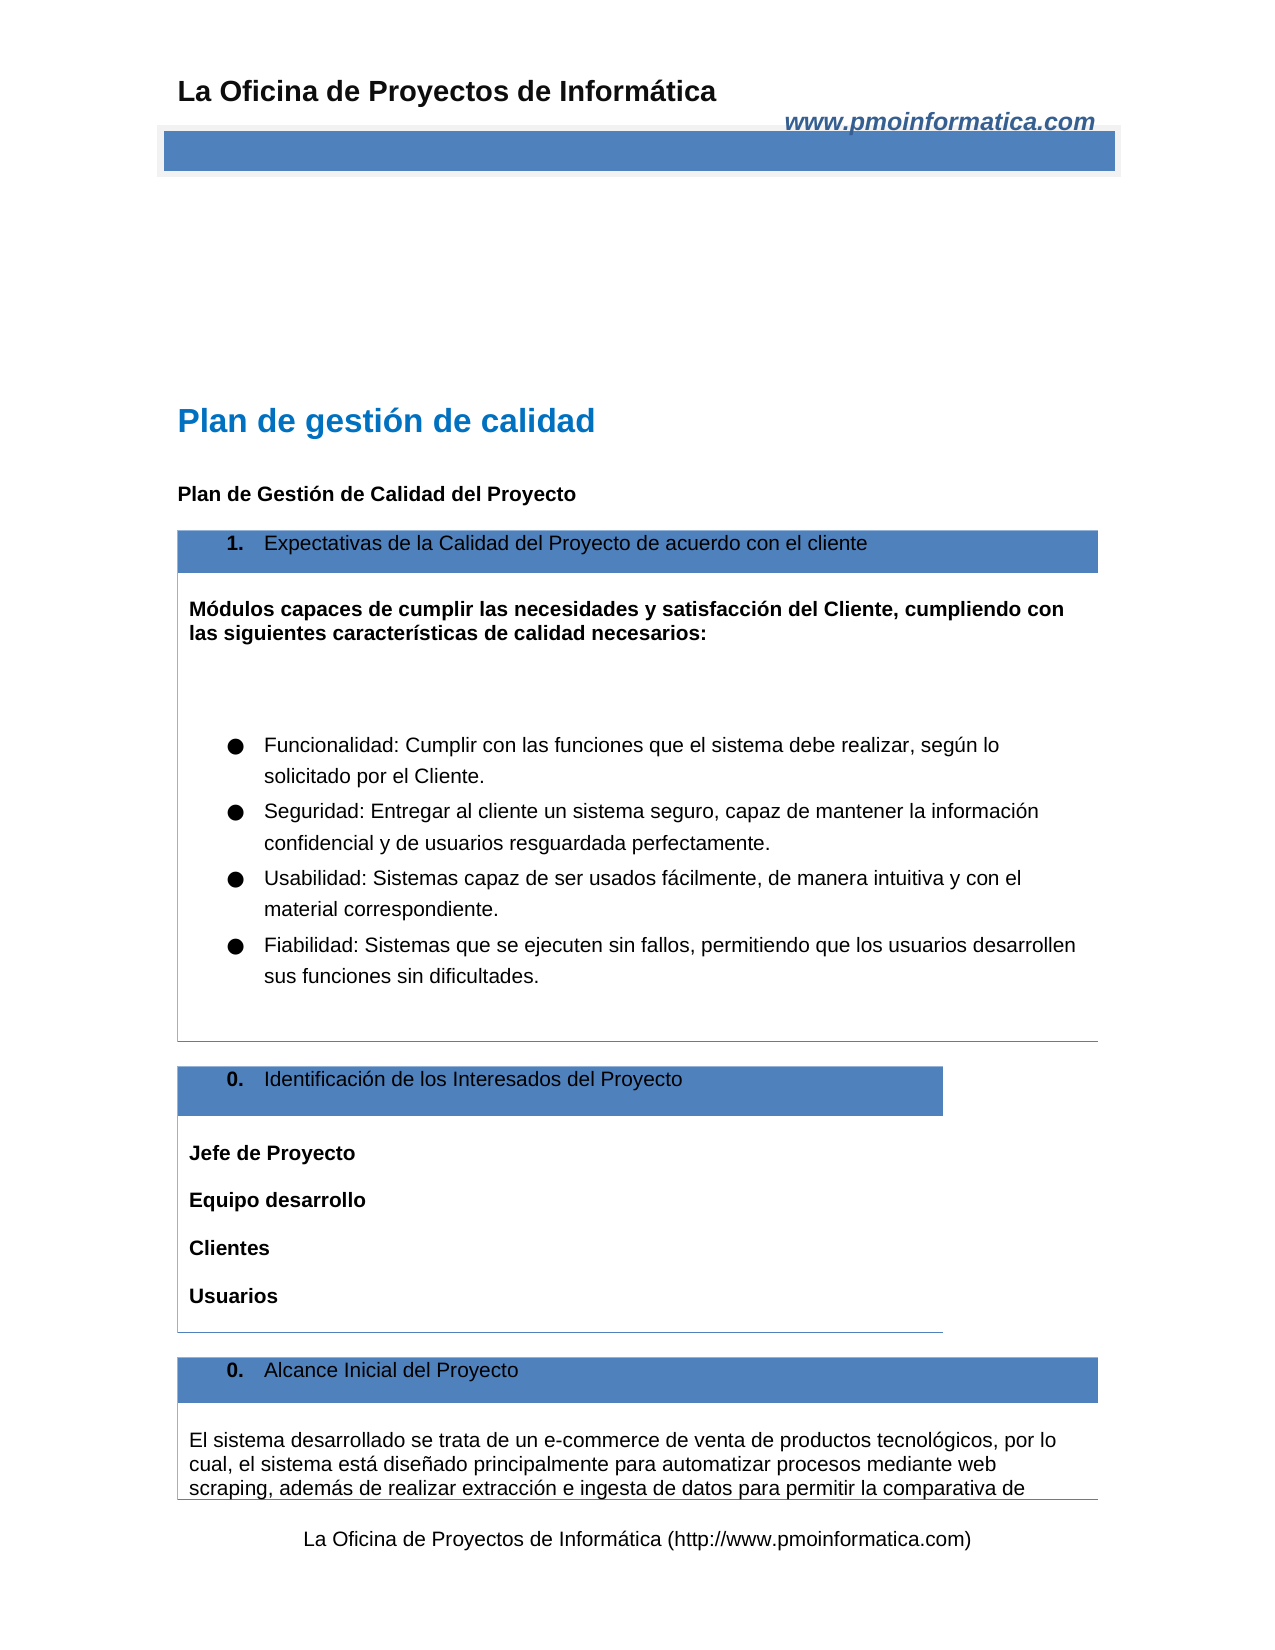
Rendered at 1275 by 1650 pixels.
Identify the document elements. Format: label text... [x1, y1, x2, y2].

text Plan de Gestión de Calidad del Proyecto [177, 482, 1098, 506]
table_cell Módulos capaces de cumplir las necesidades y satisfacción del Cliente, cumpliendo con las siguientes características de calidad necesarios: Funcionalidad: Cumplir con las funciones que el sistema debe realizar, según lo solicitado por el Cliente. Seguridad: Entregar al cliente un sistema seguro, capaz de mantener la información confidencial y de usuarios resguardada perfectamente. Usabilidad: Sistemas capaz de ser usados fácilmente, de manera intuitiva y con el material correspondiente. Fiabilidad: Sistemas que se ejecuten sin fallos, permitiendo que los usuarios desarrollen sus funciones sin dificultades. [178, 573, 1098, 1041]
table_header Identificación de los Interesados del Proyecto [178, 1067, 943, 1116]
table_header Expectativas de la Calidad del Proyecto de acuerdo con el cliente [178, 531, 1098, 573]
table_header Alcance Inicial del Proyecto [178, 1358, 1098, 1403]
subtitle Plan de gestión de calidad [177, 401, 1098, 440]
table_cell Jefe de Proyecto Equipo desarrollo Clientes Usuarios [178, 1116, 943, 1332]
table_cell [178, 1404, 1098, 1499]
